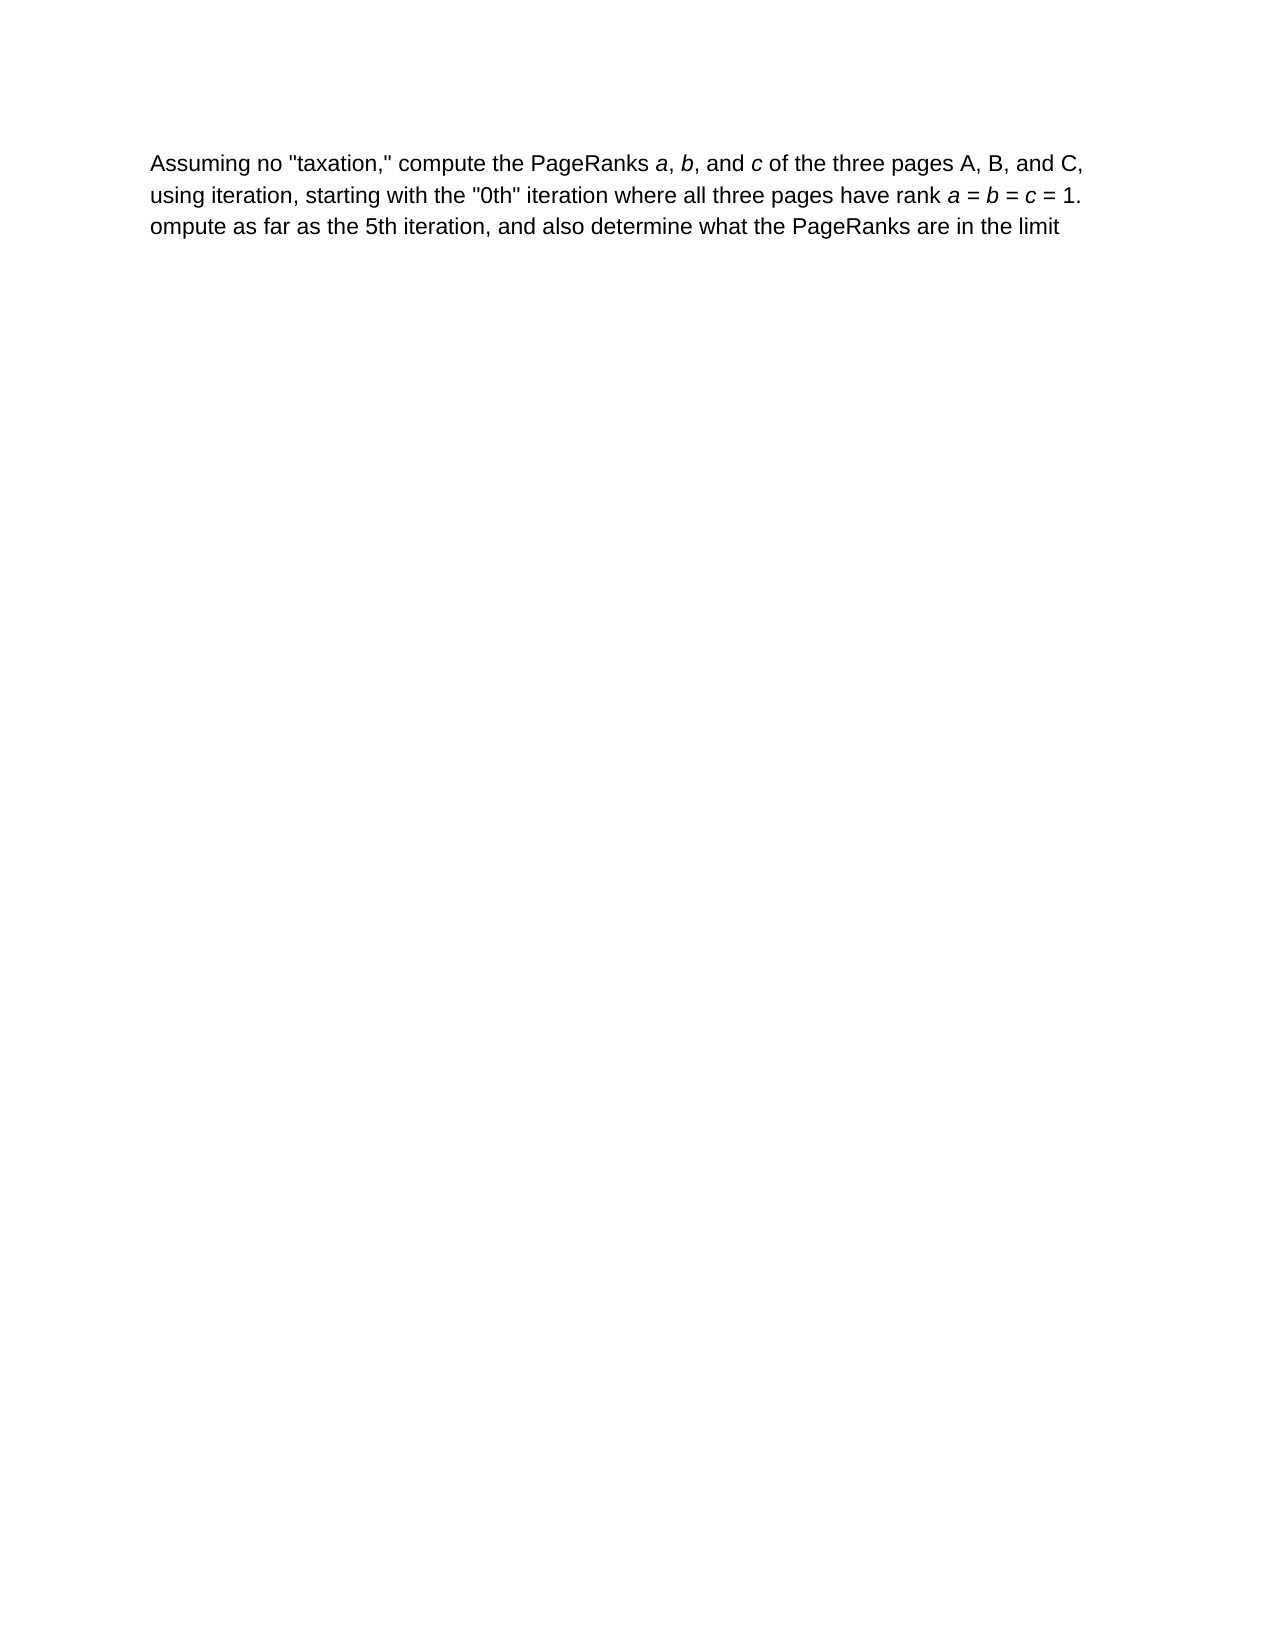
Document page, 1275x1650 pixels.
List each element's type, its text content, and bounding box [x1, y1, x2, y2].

text Assuming no "taxation," compute the PageRanks a, b, and c of the three pages A, B, and C, using iteration, starting with the "0th" iteration where all three pages have rank a = b = c = 1. ompute as far as the 5th iteration, and also determine what the PageRanks are in the limit [150, 150, 1125, 239]
